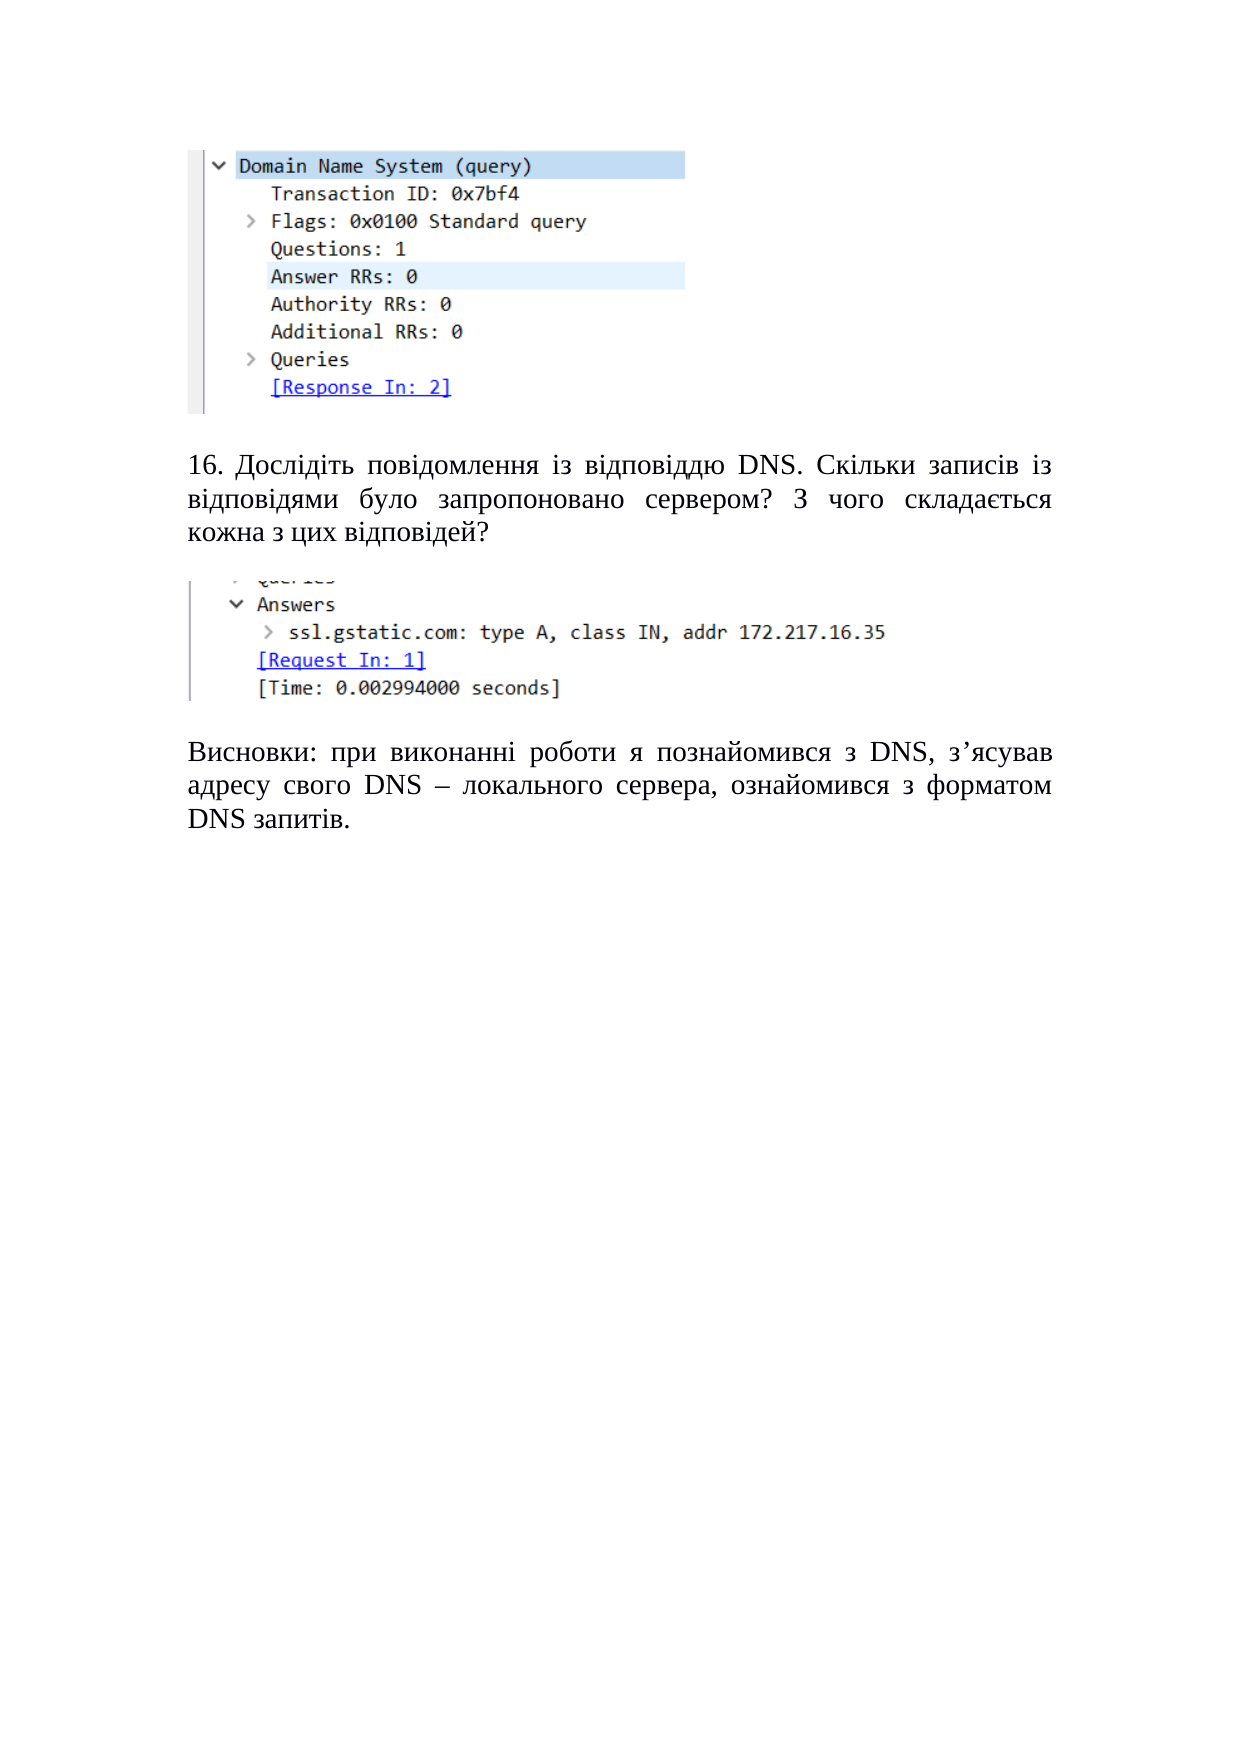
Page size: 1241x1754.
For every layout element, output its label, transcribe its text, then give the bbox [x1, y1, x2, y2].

text 16. Дослідіть повідомлення із відповіддю DNS. Скільки записів із відповідями було запропоновано сервером? З чого складається кожна з цих відповідей? [187, 447, 1053, 548]
text Висновки: при виконанні роботи я познайомився з DNS, з’ясував адресу свого DNS – локального сервера, ознайомився з форматом DNS запитів. [187, 734, 1053, 834]
picture [187, 581, 987, 701]
picture [187, 150, 686, 414]
